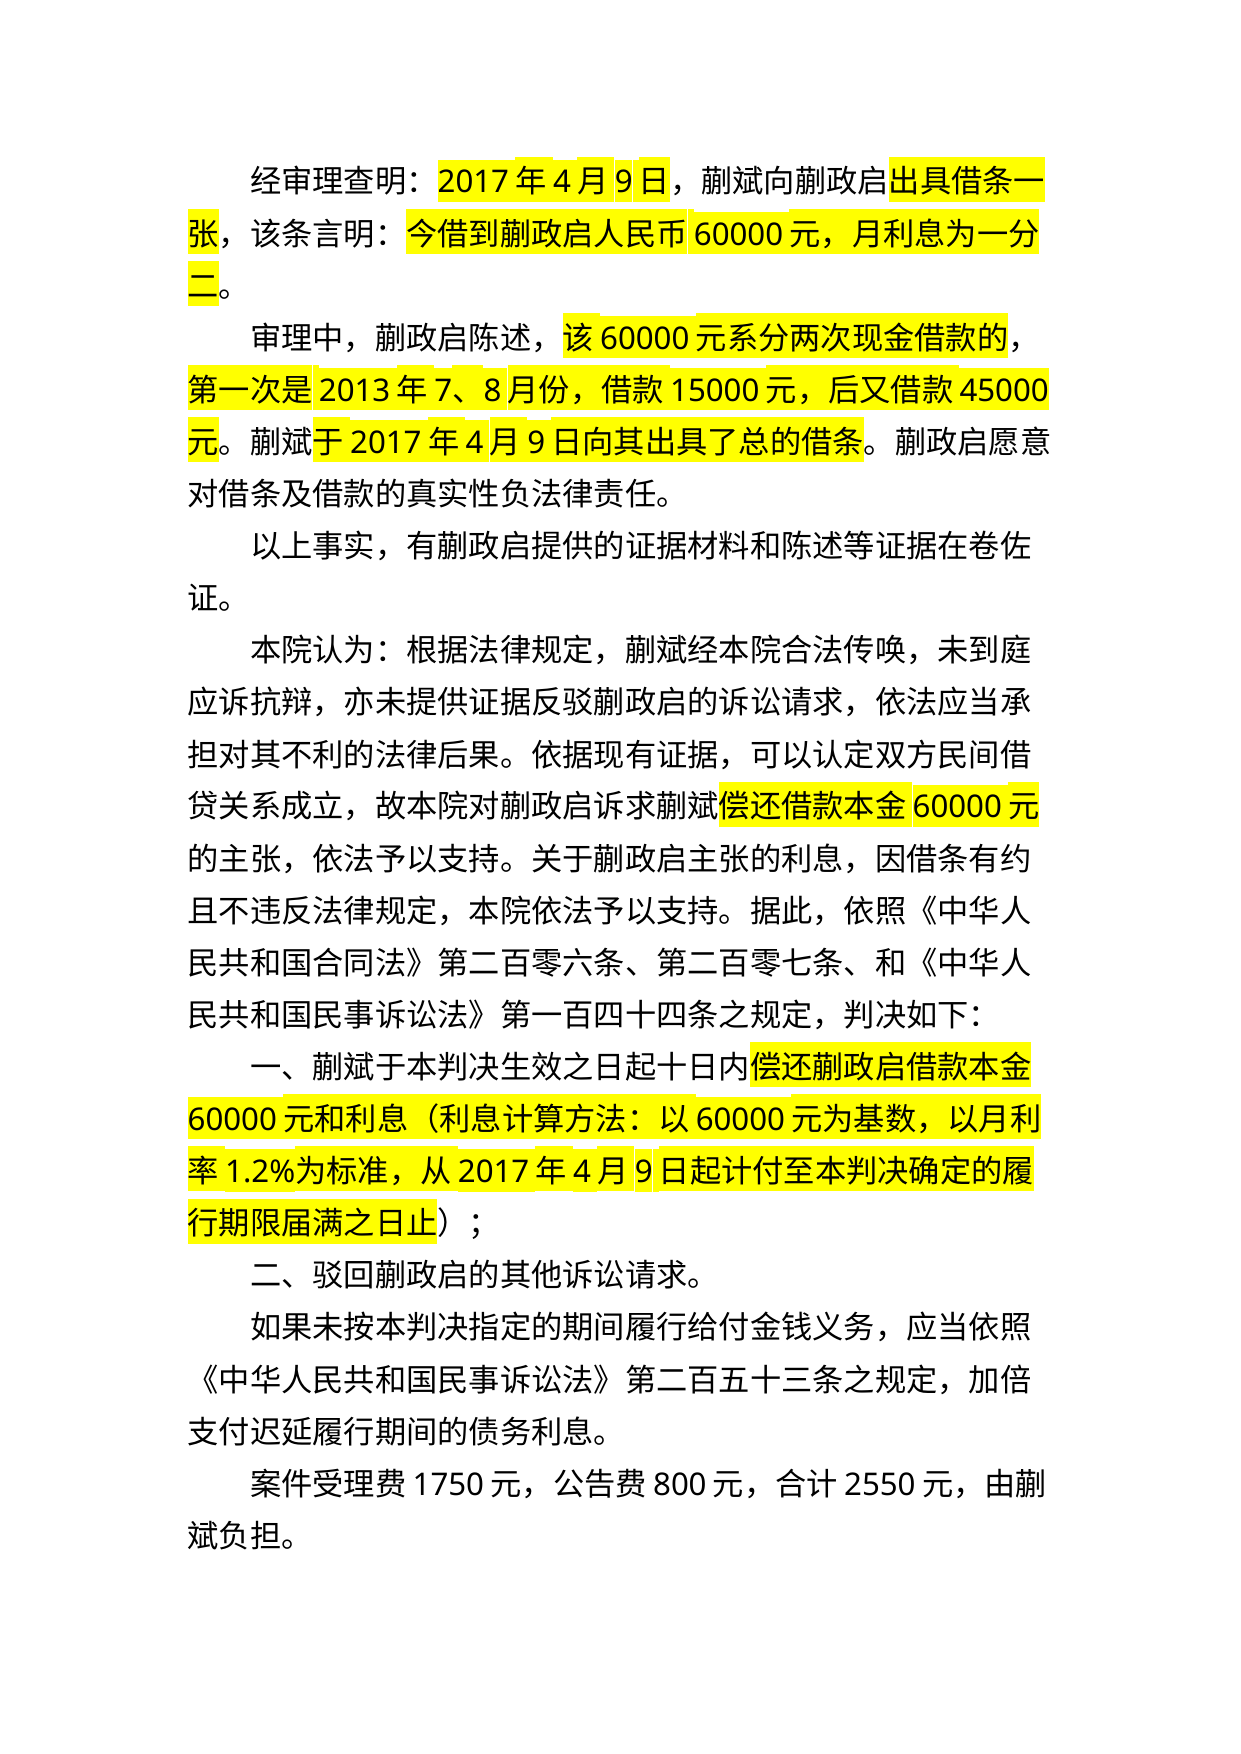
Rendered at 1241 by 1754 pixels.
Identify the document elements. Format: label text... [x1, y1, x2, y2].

text 二、驳回蒯政启的其他诉讼请求。 [187, 1244, 1053, 1296]
text 经审理查明：2017年4月9日，蒯斌向蒯政启出具借条一张，该条言明：今借到蒯政启人民币60000元，月利息为一分二。 [187, 150, 1053, 306]
text 审理中，蒯政启陈述，该60000元系分两次现金借款的，第一次是2013年7、8月份，借款15000元，后又借款45000元。蒯斌于2017年4月9日向其出具了总的借条。蒯政启愿意对借条及借款的真实性负法律责任。 [187, 306, 1053, 514]
text 本院认为：根据法律规定，蒯斌经本院合法传唤，未到庭应诉抗辩，亦未提供证据反驳蒯政启的诉讼请求，依法应当承担对其不利的法律后果。依据现有证据，可以认定双方民间借贷关系成立，故本院对蒯政启诉求蒯斌偿还借款本金60000元的主张，依法予以支持。关于蒯政启主张的利息，因借条有约且不违反法律规定，本院依法予以支持。据此，依照《中华人民共和国合同法》第二百零六条、第二百零七条、和《中华人民共和国民事诉讼法》第一百四十四条之规定，判决如下： [187, 619, 1053, 1035]
text 以上事实，有蒯政启提供的证据材料和陈述等证据在卷佐证。 [187, 514, 1053, 619]
text 一、蒯斌于本判决生效之日起十日内偿还蒯政启借款本金60000元和利息（利息计算方法：以60000元为基数，以月利率1.2%为标准，从2017年4月9日起计付至本判决确定的履行期限届满之日止）； [187, 1035, 1053, 1244]
text 案件受理费1750元，公告费800元，合计2550元，由蒯斌负担。 [187, 1452, 1053, 1556]
text 如果未按本判决指定的期间履行给付金钱义务，应当依照《中华人民共和国民事诉讼法》第二百五十三条之规定，加倍支付迟延履行期间的债务利息。 [187, 1296, 1053, 1452]
